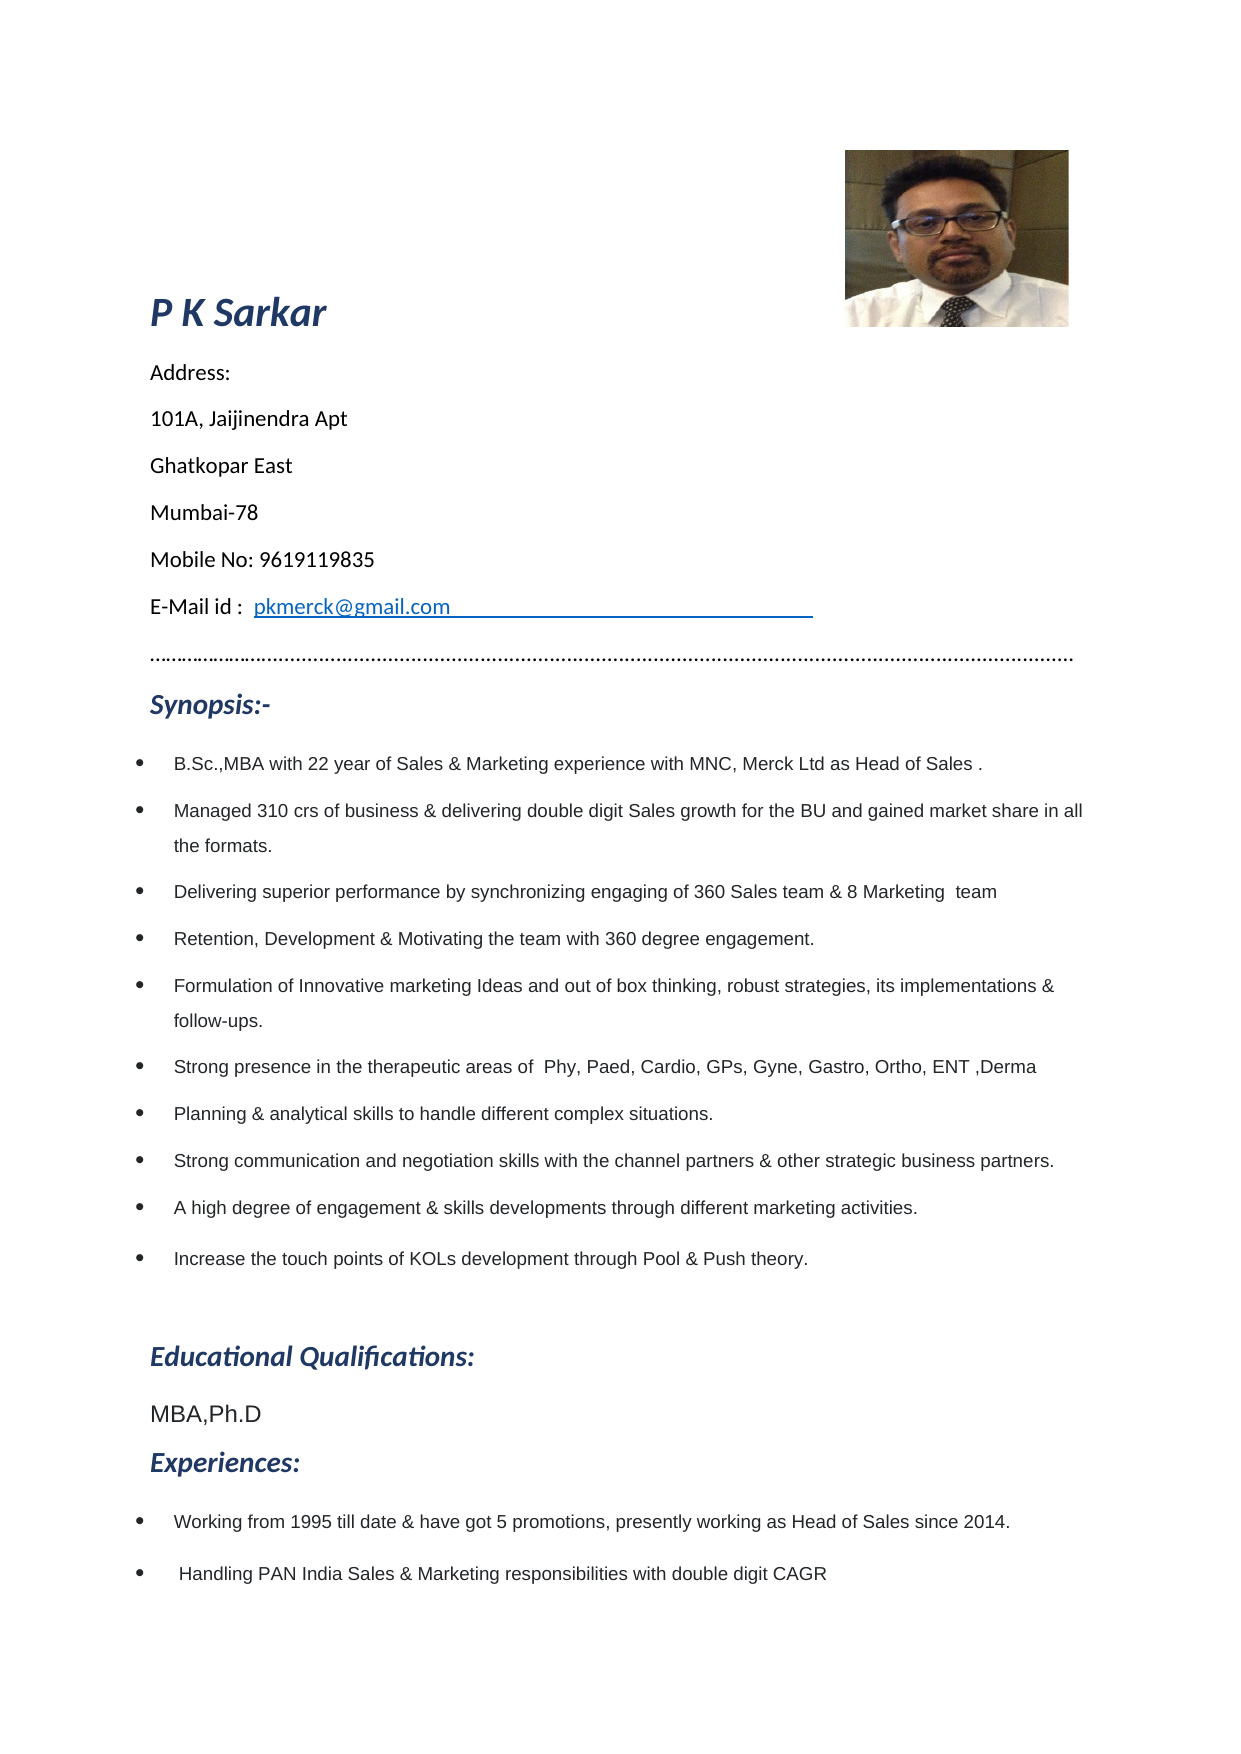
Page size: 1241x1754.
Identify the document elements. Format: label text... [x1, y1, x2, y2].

text Mumbai-78 [150, 498, 1090, 526]
text E-Mail id : pkmerck@gmail.com [150, 592, 1090, 620]
text …………………............................................................................................................................................. [150, 639, 1090, 667]
list Increase the touch points of KOLs development through Pool & Push theory. [136, 1236, 1090, 1270]
list Formulation of Innovative marketing Ideas and out of box thinking, robust strategies, its implementations & follow-ups. [136, 963, 1090, 1032]
text MBA,Ph.D [150, 1393, 1090, 1427]
list B.Sc.,MBA with 22 year of Sales & Marketing experience with MNC, Merck Ltd as Head of Sales . [136, 741, 1090, 775]
text Synopsis:- [150, 686, 1090, 721]
text Mobile No: 9619119835 [150, 545, 1090, 573]
list Strong presence in the therapeutic areas of Phy, Paed, Cardio, GPs, Gyne, Gastro, Ortho, ENT ,Derma [136, 1044, 1090, 1078]
picture [845, 150, 1069, 327]
list Retention, Development & Motivating the team with 360 degree engagement. [136, 916, 1090, 950]
list Planning & analytical skills to handle different complex situations. [136, 1091, 1090, 1125]
text 101A, Jaijinendra Apt [150, 404, 1090, 433]
text Ghatkopar East [150, 451, 1090, 479]
text P K Sarkar [150, 150, 1090, 337]
text Experiences: [150, 1444, 1090, 1479]
text Educational Qualifications: [150, 1338, 1090, 1373]
list Managed 310 crs of business & delivering double digit Sales growth for the BU and gained market share in all the formats. [136, 788, 1090, 857]
list Handling PAN India Sales & Marketing responsibilities with double digit CAGR [136, 1550, 1090, 1584]
list Strong communication and negotiation skills with the channel partners & other strategic business partners. [136, 1138, 1090, 1172]
list Working from 1995 till date & have got 5 promotions, presently working as Head of Sales since 2014. [136, 1499, 1090, 1533]
list Delivering superior performance by synchronizing engaging of 360 Sales team & 8 Marketing team [136, 869, 1090, 903]
list A high degree of engagement & skills developments through different marketing activities. [136, 1185, 1090, 1219]
text Address: [150, 358, 1090, 386]
